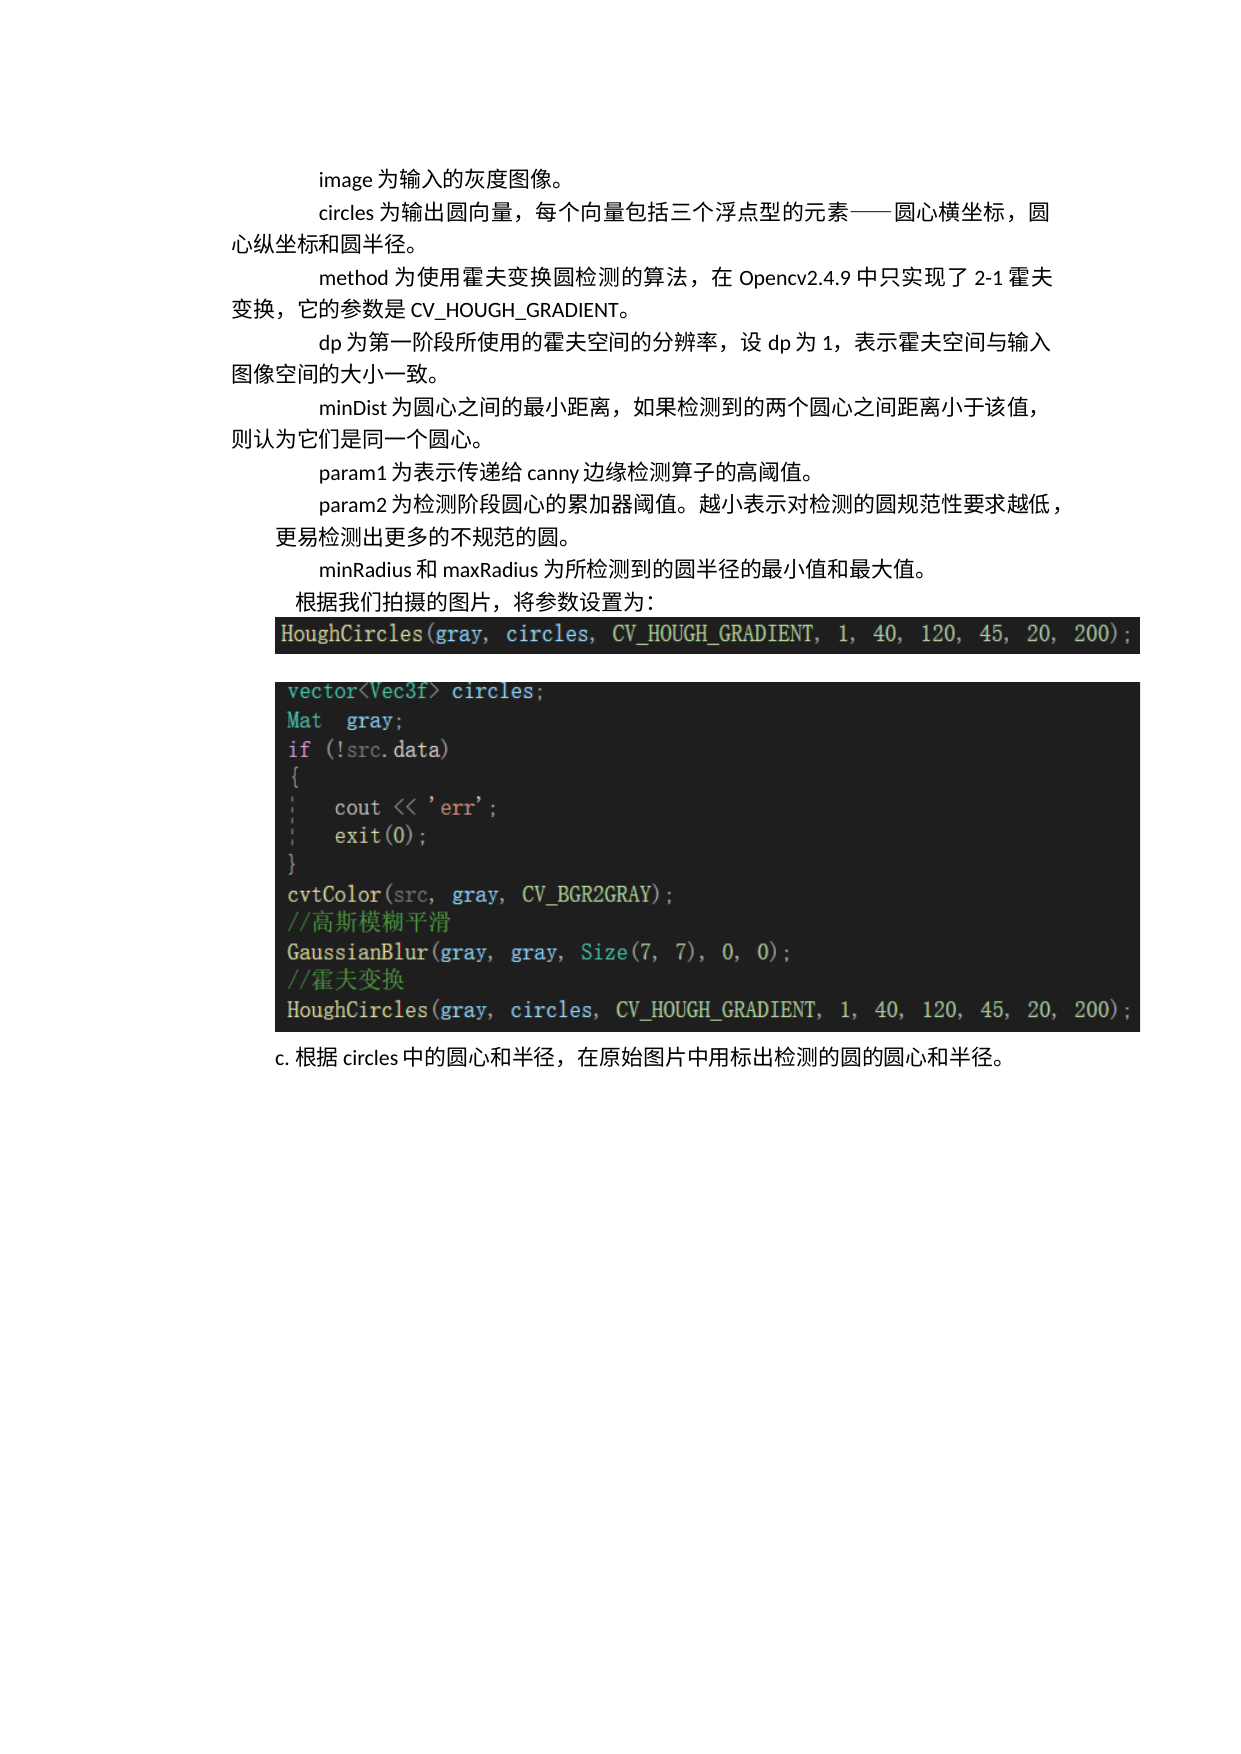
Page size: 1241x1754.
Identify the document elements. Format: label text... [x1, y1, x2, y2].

list circles为输出圆向量，每个向量包括三个浮点型的元素——圆心横坐标，圆心纵坐标和圆半径。 [231, 194, 1053, 259]
list image为输入的灰度图像。 [231, 162, 1053, 194]
list 根据circles中的圆心和半径，在原始图片中用标出检测的圆的圆心和半径。 [231, 1039, 1053, 1072]
list param1为表示传递给canny边缘检测算子的高阈值。 [231, 454, 1053, 487]
list minRadius和maxRadius为所检测到的圆半径的最小值和最大值。 [231, 552, 1053, 584]
list method为使用霍夫变换圆检测的算法，在Opencv2.4.9中只实现了2-1霍夫变换，它的参数是CV_HOUGH_GRADIENT。 [231, 259, 1053, 324]
list dp为第一阶段所使用的霍夫空间的分辨率，设dp为1，表示霍夫空间与输入图像空间的大小一致。 [231, 324, 1053, 389]
picture [275, 617, 1140, 654]
picture [275, 682, 1141, 1032]
list 根据我们拍摄的图片，将参数设置为： [231, 584, 1053, 617]
list minDist为圆心之间的最小距离，如果检测到的两个圆心之间距离小于该值，则认为它们是同一个圆心。 [231, 389, 1053, 454]
list param2为检测阶段圆心的累加器阈值。越小表示对检测的圆规范性要求越低，更易检测出更多的不规范的圆。 [275, 487, 1053, 552]
